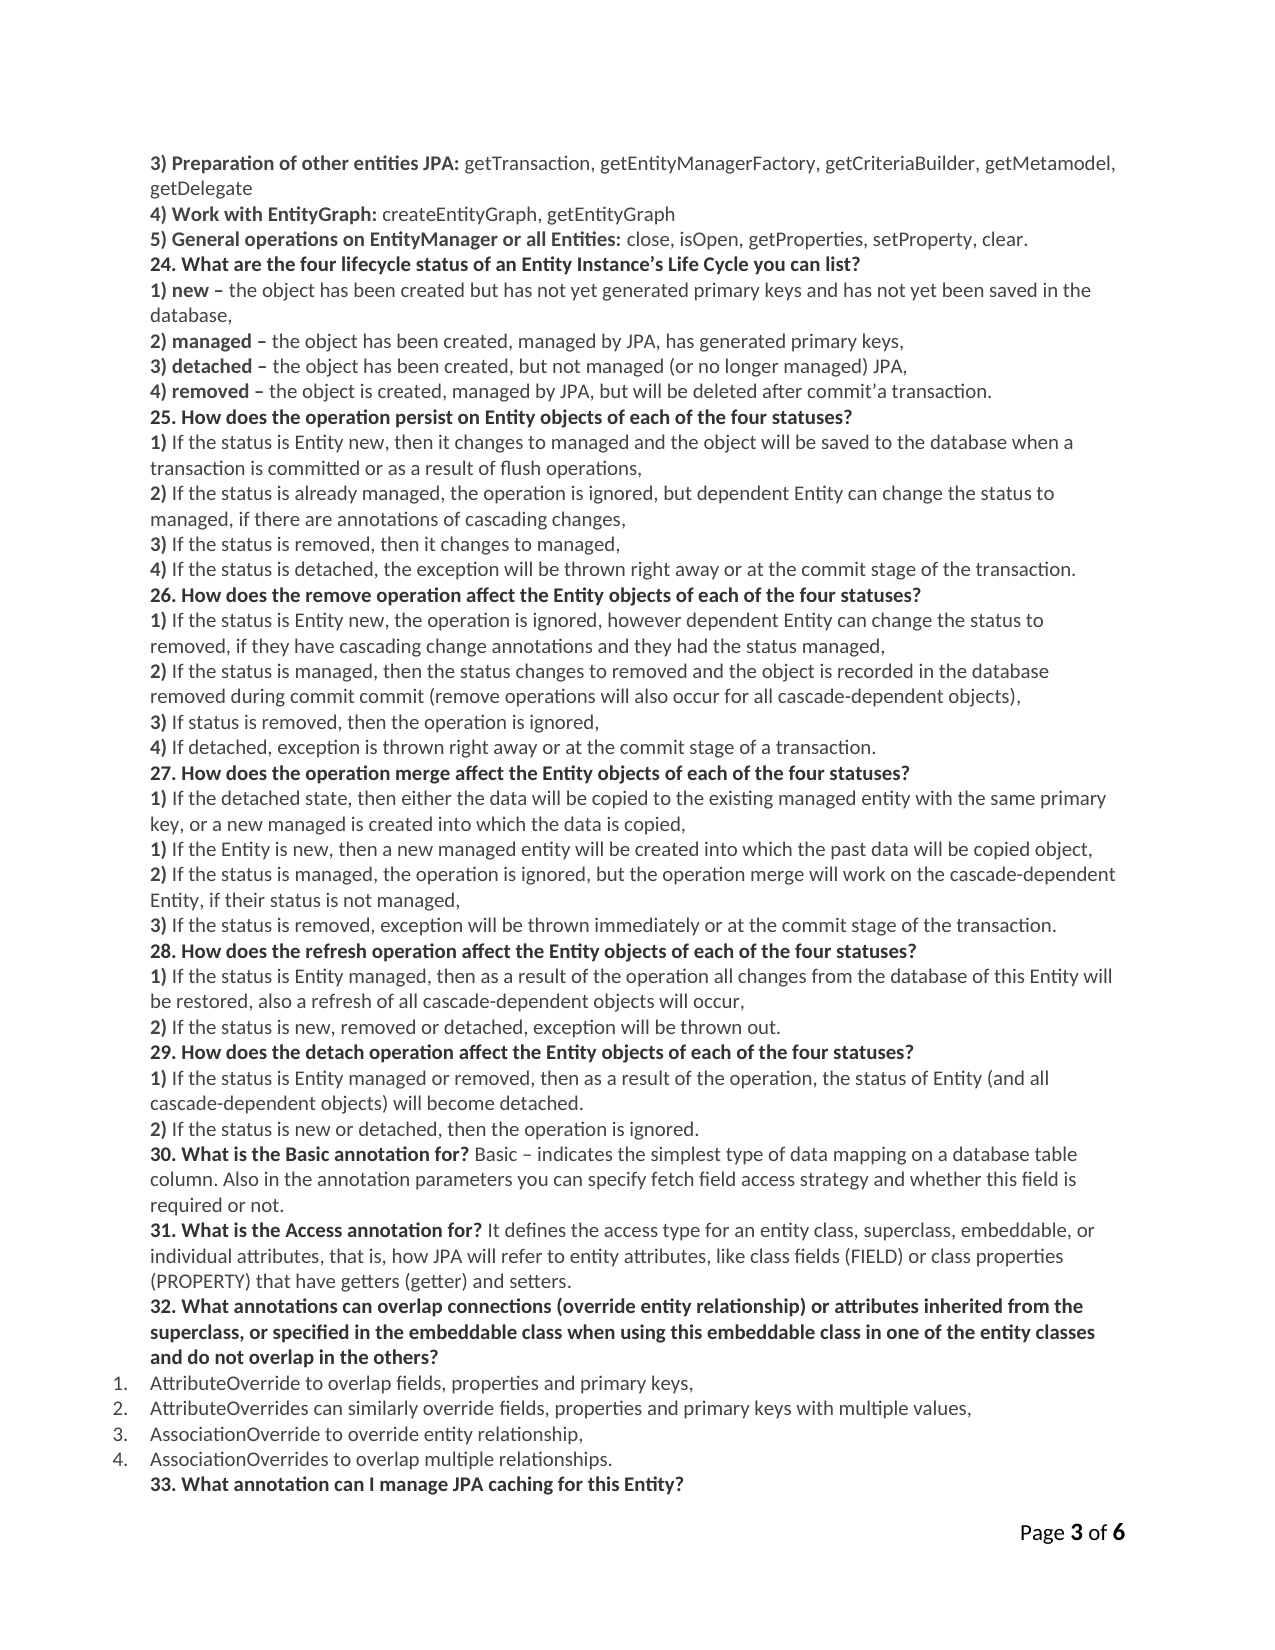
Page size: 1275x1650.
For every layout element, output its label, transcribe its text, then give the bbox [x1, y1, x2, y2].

text 1) If the Entity is new, then a new managed entity will be created into which the past data will be copied object, [150, 836, 1125, 862]
text 4) Work with EntityGraph: createEntityGraph, getEntityGraph [150, 201, 1125, 226]
text 2) If the status is managed, the operation is ignored, but the operation merge will work on the cascade-dependent Entity, if their status is not managed, [150, 862, 1125, 912]
list AttributeOverrides can similarly override fields, properties and primary keys with multiple values, [112, 1395, 1125, 1421]
text 1) If the detached state, then either the data will be copied to the existing managed entity with the same primary key, or a new managed is created into which the data is copied, [150, 785, 1125, 836]
text 3) If the status is removed, then it changes to managed, [150, 531, 1125, 557]
text 1) If the status is Entity managed or removed, then as a result of the operation, the status of Entity (and all cascade-dependent objects) will become detached. [150, 1065, 1125, 1116]
text 26. How does the remove operation affect the Entity objects of each of the four statuses? [150, 582, 1125, 607]
text 1) new – the object has been created but has not yet generated primary keys and has not yet been saved in the database, [150, 277, 1125, 328]
text 2) If the status is managed, then the status changes to removed and the object is recorded in the database removed during commit commit (remove operations will also occur for all cascade-dependent objects), [150, 658, 1125, 709]
text 25. How does the operation persist on Entity objects of each of the four statuses? [150, 404, 1125, 429]
text 2) If the status is new or detached, then the operation is ignored. [150, 1116, 1125, 1141]
text 33. What annotation can I manage JPA caching for this Entity? [150, 1472, 1125, 1497]
text 27. How does the operation merge affect the Entity objects of each of the four statuses? [150, 760, 1125, 785]
text 1) If the status is Entity new, then it changes to managed and the object will be saved to the database when a transaction is committed or as a result of flush operations, [150, 429, 1125, 480]
text 3) If status is removed, then the operation is ignored, [150, 709, 1125, 734]
text 2) managed – the object has been created, managed by JPA, has generated primary keys, [150, 328, 1125, 353]
list AssociationOverride to override entity relationship, [112, 1421, 1125, 1446]
text 3) detached – the object has been created, but not managed (or no longer managed) JPA, [150, 353, 1125, 379]
text 3) Preparation of other entities JPA: getTransaction, getEntityManagerFactory, getCriteriaBuilder, getMetamodel, getDelegate [150, 150, 1125, 201]
text 1) If the status is Entity managed, then as a result of the operation all changes from the database of this Entity will be restored, also a refresh of all cascade-dependent objects will occur, [150, 963, 1125, 1014]
text 29. How does the detach operation affect the Entity objects of each of the four statuses? [150, 1039, 1125, 1065]
text 4) If the status is detached, the exception will be thrown right away or at the commit stage of the transaction. [150, 557, 1125, 582]
text 4) removed – the object is created, managed by JPA, but will be deleted after commit’a transaction. [150, 379, 1125, 404]
text 2) If the status is new, removed or detached, exception will be thrown out. [150, 1014, 1125, 1039]
text 3) If the status is removed, exception will be thrown immediately or at the commit stage of the transaction. [150, 912, 1125, 938]
text 31. What is the Access annotation for? It defines the access type for an entity class, superclass, embeddable, or individual attributes, that is, how JPA will refer to entity attributes, like class fields (FIELD) or class properties (PROPERTY) that have getters (getter) and setters. [150, 1217, 1125, 1294]
list AttributeOverride to overlap fields, properties and primary keys, [112, 1370, 1125, 1395]
list AssociationOverrides to overlap multiple relationships. [112, 1446, 1125, 1472]
text 2) If the status is already managed, the operation is ignored, but dependent Entity can change the status to managed, if there are annotations of cascading changes, [150, 480, 1125, 531]
text 30. What is the Basic annotation for? Basic – indicates the simplest type of data mapping on a database table column. Also in the annotation parameters you can specify fetch field access strategy and whether this field is required or not. [150, 1141, 1125, 1217]
text 24. What are the four lifecycle status of an Entity Instance’s Life Cycle you can list? [150, 252, 1125, 277]
text 1) If the status is Entity new, the operation is ignored, however dependent Entity can change the status to removed, if they have cascading change annotations and they had the status managed, [150, 607, 1125, 658]
text 4) If detached, exception is thrown right away or at the commit stage of a transaction. [150, 734, 1125, 760]
text 5) General operations on EntityManager or all Entities: close, isOpen, getProperties, setProperty, clear. [150, 226, 1125, 252]
text 32. What annotations can overlap connections (override entity relationship) or attributes inherited from the superclass, or specified in the embeddable class when using this embeddable class in one of the entity classes and do not overlap in the others? [150, 1294, 1125, 1370]
text 28. How does the refresh operation affect the Entity objects of each of the four statuses? [150, 938, 1125, 963]
